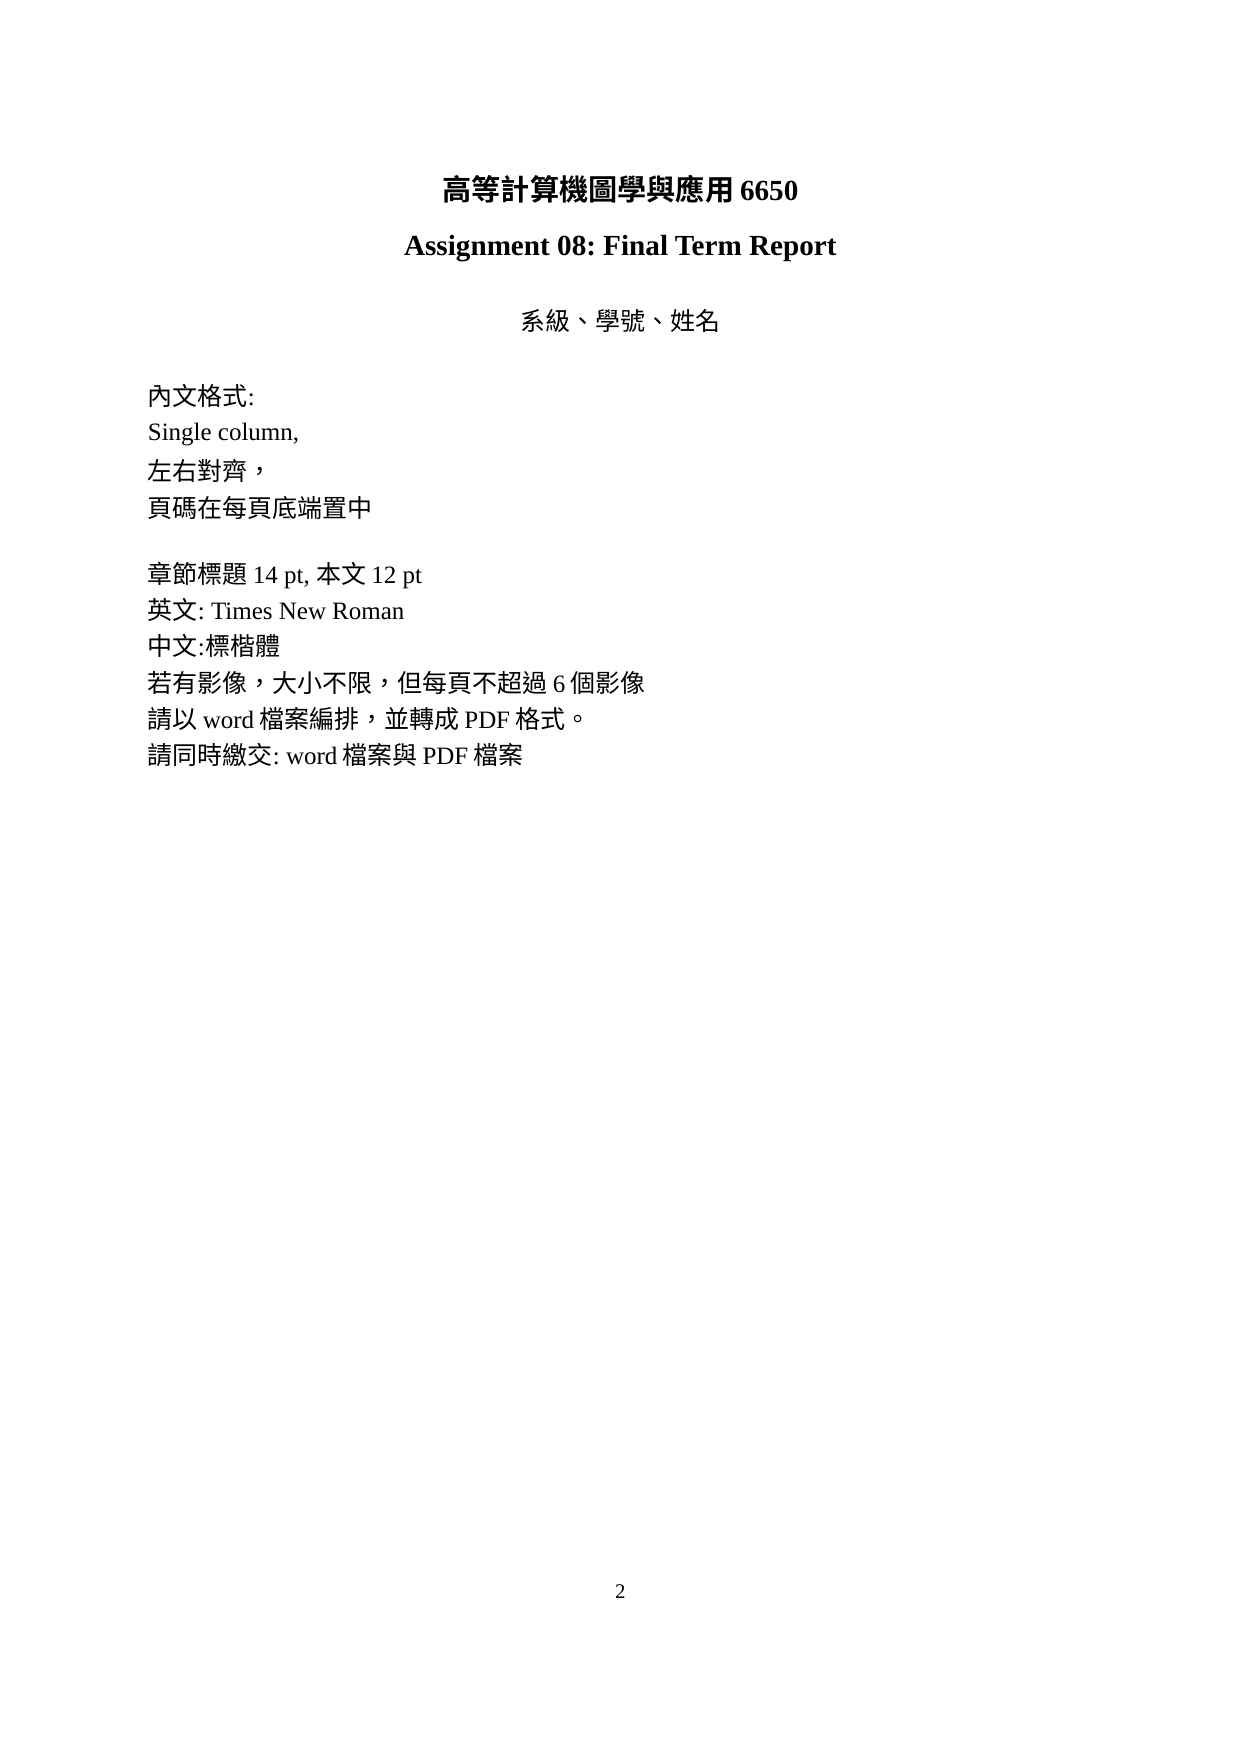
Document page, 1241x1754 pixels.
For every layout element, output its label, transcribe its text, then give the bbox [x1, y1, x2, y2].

text 系級、學號、姓名 [148, 301, 1092, 338]
text 中文:標楷體 [148, 627, 1092, 663]
text 章節標題14 pt, 本文12 pt [148, 554, 1092, 591]
text 左右對齊， [148, 451, 1092, 488]
subtitle 高等計算機圖學與應用6650 [148, 151, 1092, 226]
text 若有影像，大小不限，但每頁不超過6個影像 [148, 663, 1092, 699]
text Single column, [148, 413, 1092, 451]
text 頁碼在每頁底端置中 [148, 488, 1092, 526]
subtitle Assignment 08: Final Term Report [148, 226, 1092, 263]
text 英文: Times New Roman [148, 591, 1092, 627]
text 請同時繳交: word檔案與PDF檔案 [148, 736, 1092, 772]
text 請以word檔案編排，並轉成PDF格式。 [148, 699, 1092, 736]
text 內文格式: [148, 376, 1092, 413]
